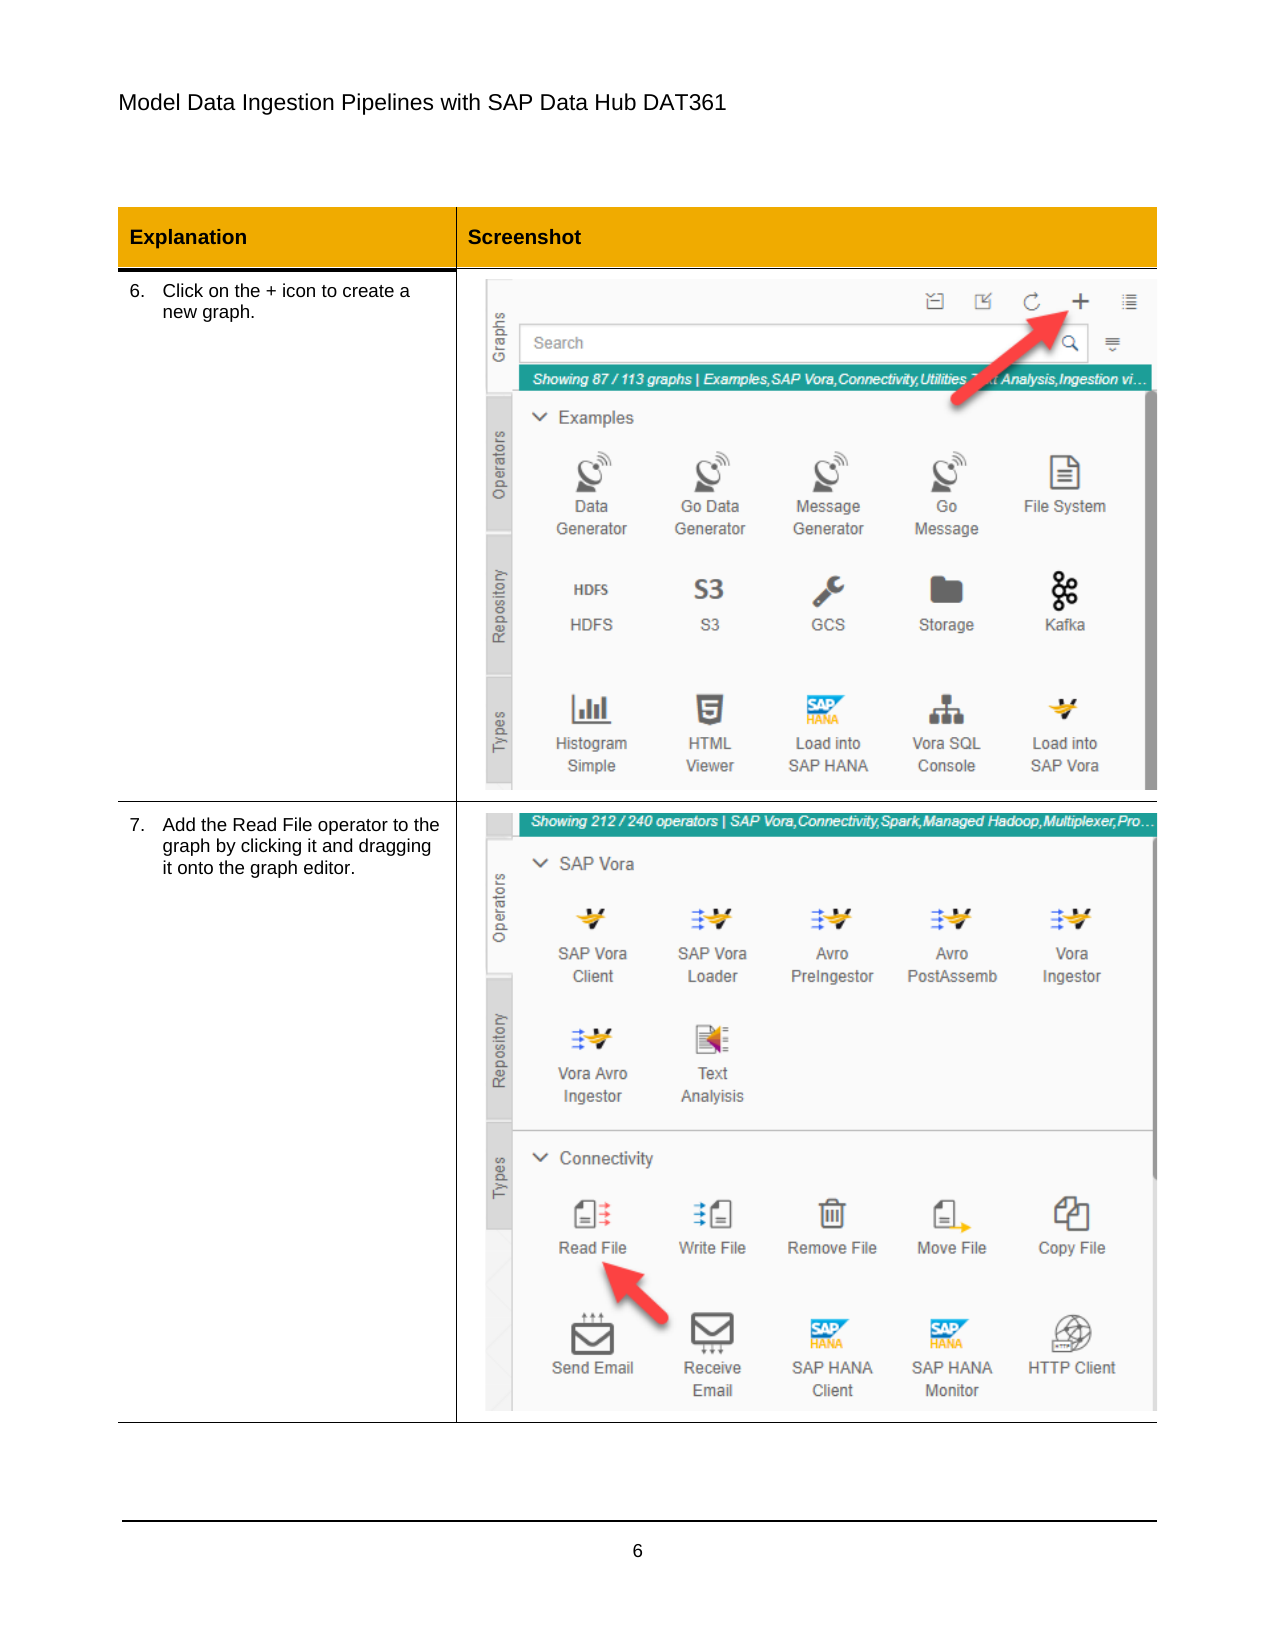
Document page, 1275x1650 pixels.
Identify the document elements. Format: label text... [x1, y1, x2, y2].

picture [485, 279, 1158, 790]
table_cell Click on the + icon to create a new graph. [118, 272, 456, 801]
table_header Explanation [118, 207, 456, 267]
table_cell [457, 269, 1157, 801]
table_header Screenshot [457, 207, 1157, 267]
table_cell [457, 802, 1157, 1422]
picture [485, 813, 1158, 1411]
table_cell Add the Read File operator to the graph by clicking it and dragging it onto the graph editor. [118, 802, 456, 1422]
